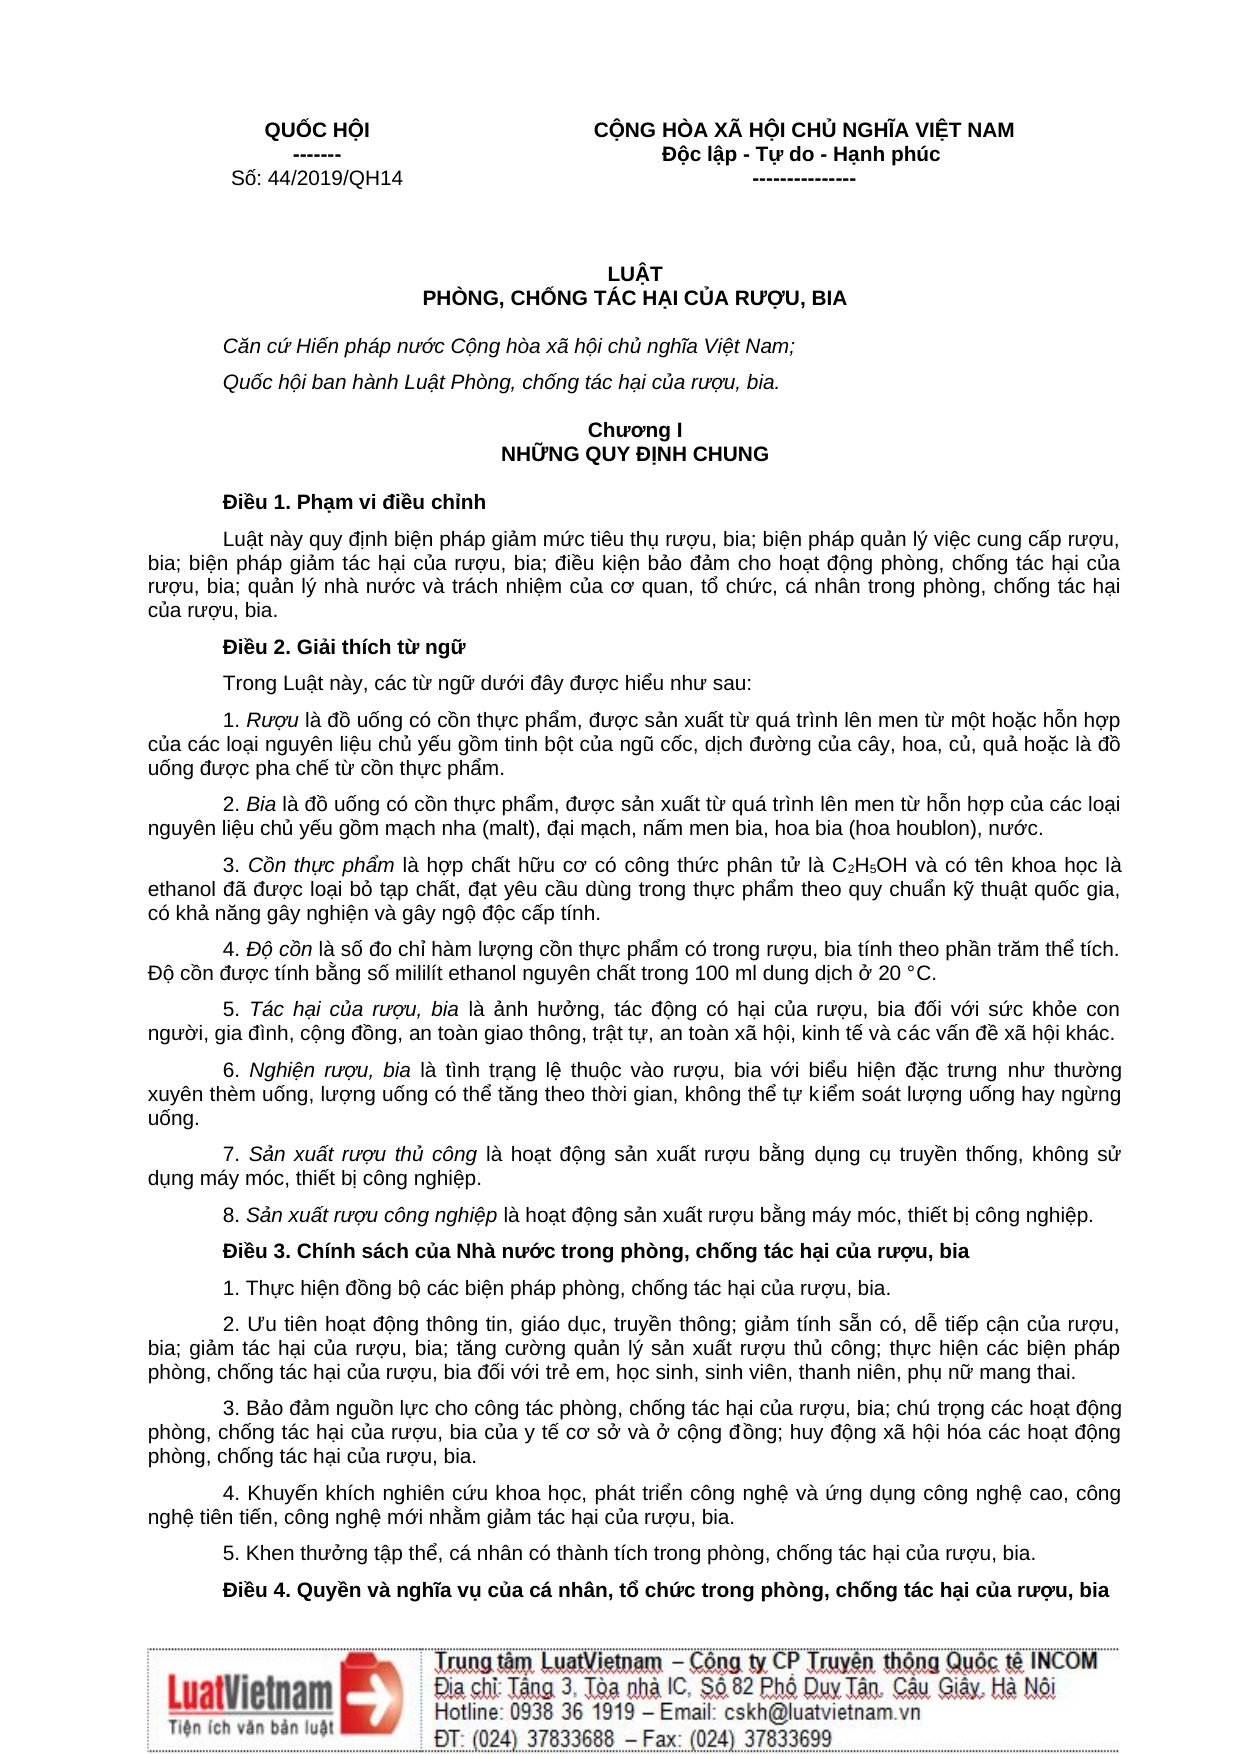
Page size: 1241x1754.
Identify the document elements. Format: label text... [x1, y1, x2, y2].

text 3. Bảo đảm nguồn lực cho công tác phòng, chống tác hại của rượu, bia; chú trọng các hoạt động phòng, chống tác hại của rượu, bia của y tế cơ sở và ở cộng đồng; huy động xã hội hóa các hoạt động phòng, chống tác hại của rượu, bia. [148, 1396, 1122, 1468]
text 5. Tác hại của rượu, bia là ảnh hưởng, tác động có hại của rượu, bia đối với sức khỏe con người, gia đình, cộng đồng, an toàn giao thông, trật tự, an toàn xã hội, kinh tế và các vấn đề xã hội khác. [148, 997, 1122, 1045]
text 6. Nghiện rượu, bia là tình trạng lệ thuộc vào rượu, bia với biểu hiện đặc trưng như thường xuyên thèm uống, lượng uống có thể tăng theo thời gian, không thể tự kiểm soát lượng uống hay ngừng uống. [148, 1058, 1122, 1129]
text Điều 3. Chính sách của Nhà nước trong phòng, chống tác hại của rượu, bia [148, 1239, 1122, 1263]
text Căn cứ Hiến pháp nước Cộng hòa xã hội chủ nghĩa Việt Nam; [148, 334, 1122, 358]
table_header CỘNG HÒA XÃ HỘI CHỦ NGHĨA VIỆT NAM Độc lập - Tự do - Hạnh phúc --------------- [486, 118, 1122, 214]
text 8. Sản xuất rượu công nghiệp là hoạt động sản xuất rượu bằng máy móc, thiết bị công nghiệp. [148, 1202, 1122, 1226]
text 2. Bia là đồ uống có cồn thực phẩm, được sản xuất từ quá trình lên men từ hỗn hợp của các loại nguyên liệu chủ yếu gồm mạch nha (malt), đại mạch, nấm men bia, hoa bia (hoa houblon), nước. [148, 792, 1122, 840]
text Điều 1. Phạm vi điều chỉnh [148, 490, 1122, 514]
text NHỮNG QUY ĐỊNH CHUNG [148, 442, 1122, 466]
text LUẬT [148, 262, 1122, 286]
text PHÒNG, CHỐNG TÁC HẠI CỦA RƯỢU, BIA [148, 286, 1122, 310]
text 3. Cồn thực phẩm là hợp chất hữu cơ có công thức phân tử là C2H5OH và có tên khoa học là ethanol đã được loại bỏ tạp chất, đạt yêu cầu dùng trong thực phẩm theo quy chuẩn kỹ thuật quốc gia, có khả năng gây nghiện và gây ngộ độc cấp tính. [148, 852, 1122, 924]
text Điều 2. Giải thích từ ngữ [148, 635, 1122, 659]
text Trong Luật này, các từ ngữ dưới đây được hiểu như sau: [148, 671, 1122, 695]
text 4. Độ cồn là số đo chỉ hàm lượng cồn thực phẩm có trong rượu, bia tính theo phần trăm thể tích. Độ cồn được tính bằng số mililít ethanol nguyên chất trong 100 ml dung dịch ở 20 °C. [148, 937, 1122, 985]
text 1. Thực hiện đồng bộ các biện pháp phòng, chống tác hại của rượu, bia. [148, 1275, 1122, 1299]
text Chương I [148, 418, 1122, 442]
text Luật này quy định biện pháp giảm mức tiêu thụ rượu, bia; biện pháp quản lý việc cung cấp rượu, bia; biện pháp giảm tác hại của rượu, bia; điều kiện bảo đảm cho hoạt động phòng, chống tác hại của rượu, bia; quản lý nhà nước và trách nhiệm của cơ quan, tổ chức, cá nhân trong phòng, chống tác hại của rượu, bia. [148, 526, 1122, 622]
text 4. Khuyến khích nghiên cứu khoa học, phát triển công nghệ và ứng dụng công nghệ cao, công nghệ tiên tiến, công nghệ mới nhằm giảm tác hại của rượu, bia. [148, 1481, 1122, 1528]
text Điều 4. Quyền và nghĩa vụ của cá nhân, tổ chức trong phòng, chống tác hại của rượu, bia [148, 1577, 1122, 1601]
picture [147, 1647, 1120, 1754]
text Quốc hội ban hành Luật Phòng, chống tác hại của rượu, bia. [148, 370, 1122, 394]
table_header QUỐC HỘI ------- Số: 44/2019/QH14 [148, 118, 486, 214]
text 1. Rượu là đồ uống có cồn thực phẩm, được sản xuất từ quá trình lên men từ một hoặc hỗn hợp của các loại nguyên liệu chủ yếu gồm tinh bột của ngũ cốc, dịch đường của cây, hoa, củ, quả hoặc là đồ uống được pha chế từ cồn thực phẩm. [148, 708, 1122, 779]
text 5. Khen thưởng tập thể, cá nhân có thành tích trong phòng, chống tác hại của rượu, bia. [148, 1541, 1122, 1565]
text 7. Sản xuất rượu thủ công là hoạt động sản xuất rượu bằng dụng cụ truyền thống, không sử dụng máy móc, thiết bị công nghiệp. [148, 1142, 1122, 1190]
text 2. Ưu tiên hoạt động thông tin, giáo dục, truyền thông; giảm tính sẵn có, dễ tiếp cận của rượu, bia; giảm tác hại của rượu, bia; tăng cường quản lý sản xuất rượu thủ công; thực hiện các biện pháp phòng, chống tác hại của rượu, bia đối với trẻ em, học sinh, sinh viên, thanh niên, phụ nữ mang thai. [148, 1312, 1122, 1384]
